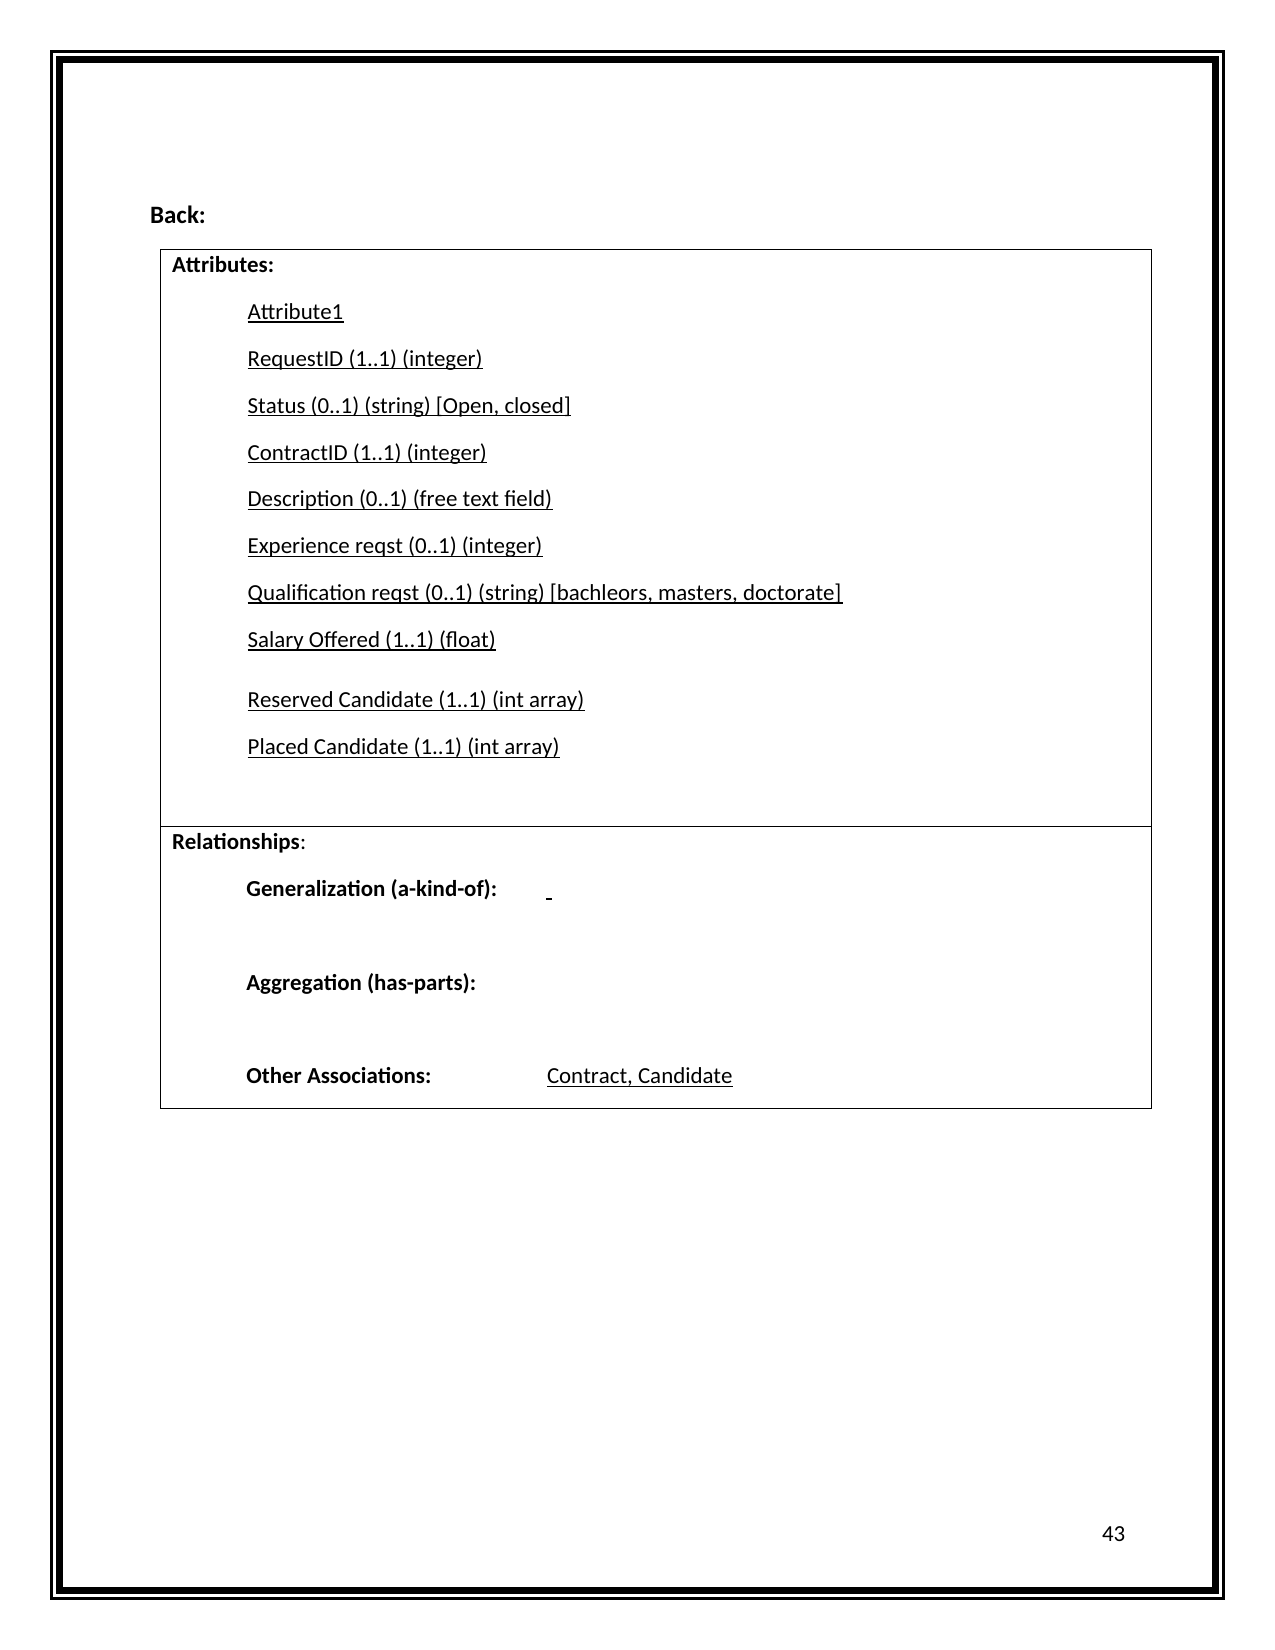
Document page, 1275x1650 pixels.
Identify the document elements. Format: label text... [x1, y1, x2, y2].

table_header Attributes: Attribute1 RequestID (1..1) (integer) Status (0..1) (string) [Open, closed] ContractID (1..1) (integer) Description (0..1) (free text field) Experience reqst (0..1) (integer) Qualification reqst (0..1) (string) [bachleors, masters, doctorate] Salary Offered (1..1) (float) Reserved Candidate (1..1) (int array) Placed Candidate (1..1) (int array) [161, 250, 1151, 826]
text Back: [150, 199, 1125, 230]
table_cell Relationships: Generalization (a-kind-of): Aggregation (has-parts): Other Associations: Contract, Candidate [161, 827, 1151, 1108]
